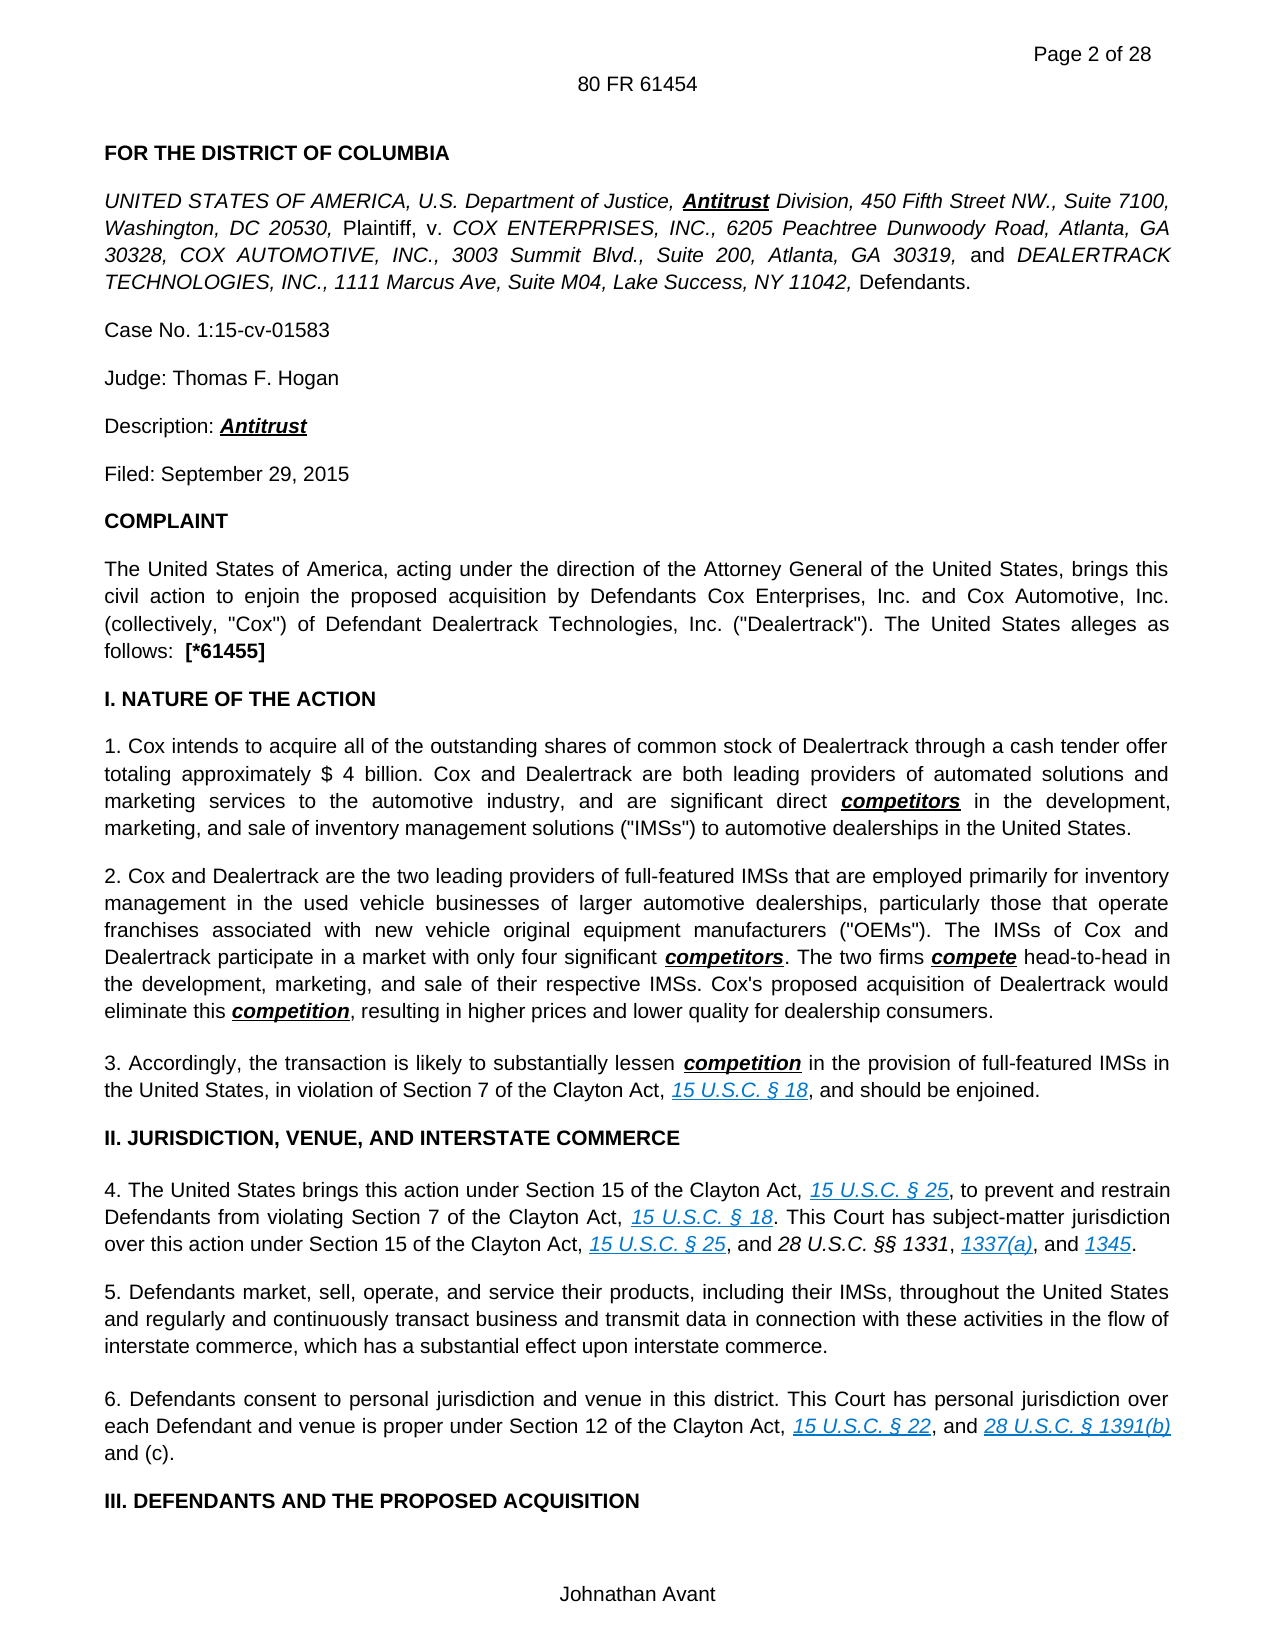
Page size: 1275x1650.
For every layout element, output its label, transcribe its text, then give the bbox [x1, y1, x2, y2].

text 4. The United States brings this action under Section 15 of the Clayton Act, 15 U.S.C. § 25, to prevent and restrain Defendants from violating Section 7 of the Clayton Act, 15 U.S.C. § 18. This Court has subject-matter jurisdiction over this action under Section 15 of the Clayton Act, 15 U.S.C. § 25, and 28 U.S.C. §§ 1331, 1337(a), and 1345. [104, 1175, 1171, 1256]
text I. NATURE OF THE ACTION [104, 683, 1171, 710]
text FOR THE DISTRICT OF COLUMBIA [104, 137, 1171, 164]
text Filed: September 29, 2015 [104, 458, 1171, 485]
text Judge: Thomas F. Hogan [104, 362, 1171, 389]
text 2. Cox and Dealertrack are the two leading providers of full-featured IMSs that are employed primarily for inventory management in the used vehicle businesses of larger automotive dealerships, particularly those that operate franchises associated with new vehicle original equipment manufacturers ("OEMs"). The IMSs of Cox and Dealertrack participate in a market with only four significant competitors. The two firms compete head-to-head in the development, marketing, and sale of their respective IMSs. Cox's proposed acquisition of Dealertrack would eliminate this competition, resulting in higher prices and lower quality for dealership consumers. [104, 860, 1171, 1023]
text III. DEFENDANTS AND THE PROPOSED ACQUISITION [104, 1485, 1171, 1512]
text UNITED STATES OF AMERICA, U.S. Department of Justice, Antitrust Division, 450 Fifth Street NW., Suite 7100, Washington, DC 20530, Plaintiff, v. COX ENTERPRISES, INC., 6205 Peachtree Dunwoody Road, Atlanta, GA 30328, COX AUTOMOTIVE, INC., 3003 Summit Blvd., Suite 200, Atlanta, GA 30319, and DEALERTRACK TECHNOLOGIES, INC., 1111 Marcus Ave, Suite M04, Lake Success, NY 11042, Defendants. [104, 185, 1171, 294]
text 6. Defendants consent to personal jurisdiction and venue in this district. This Court has personal jurisdiction over each Defendant and venue is proper under Section 12 of the Clayton Act, 15 U.S.C. § 22, and 28 U.S.C. § 1391(b) and (c). [104, 1383, 1171, 1464]
text 5. Defendants market, sell, operate, and service their products, including their IMSs, throughout the United States and regularly and continuously transact business and transmit data in connection with these activities in the flow of interstate commerce, which has a substantial effect upon interstate commerce. [104, 1277, 1171, 1358]
text 3. Accordingly, the transaction is likely to substantially lessen competition in the provision of full-featured IMSs in the United States, in violation of Section 7 of the Clayton Act, 15 U.S.C. § 18, and should be enjoined. [104, 1048, 1171, 1102]
text II. JURISDICTION, VENUE, AND INTERSTATE COMMERCE [104, 1123, 1171, 1150]
text 1. Cox intends to acquire all of the outstanding shares of common stock of Dealertrack through a cash tender offer totaling approximately $ 4 billion. Cox and Dealertrack are both leading providers of automated solutions and marketing services to the automotive industry, and are significant direct competitors in the development, marketing, and sale of inventory management solutions ("IMSs") to automotive dealerships in the United States. [104, 731, 1171, 839]
text Case No. 1:15-cv-01583 [104, 314, 1171, 342]
text COMPLAINT [104, 506, 1171, 533]
text Description: Antitrust [104, 410, 1171, 437]
text The United States of America, acting under the direction of the Attorney General of the United States, brings this civil action to enjoin the proposed acquisition by Defendants Cox Enterprises, Inc. and Cox Automotive, Inc. (collectively, "Cox") of Defendant Dealertrack Technologies, Inc. ("Dealertrack"). The United States alleges as follows: [*61455] [104, 554, 1171, 662]
